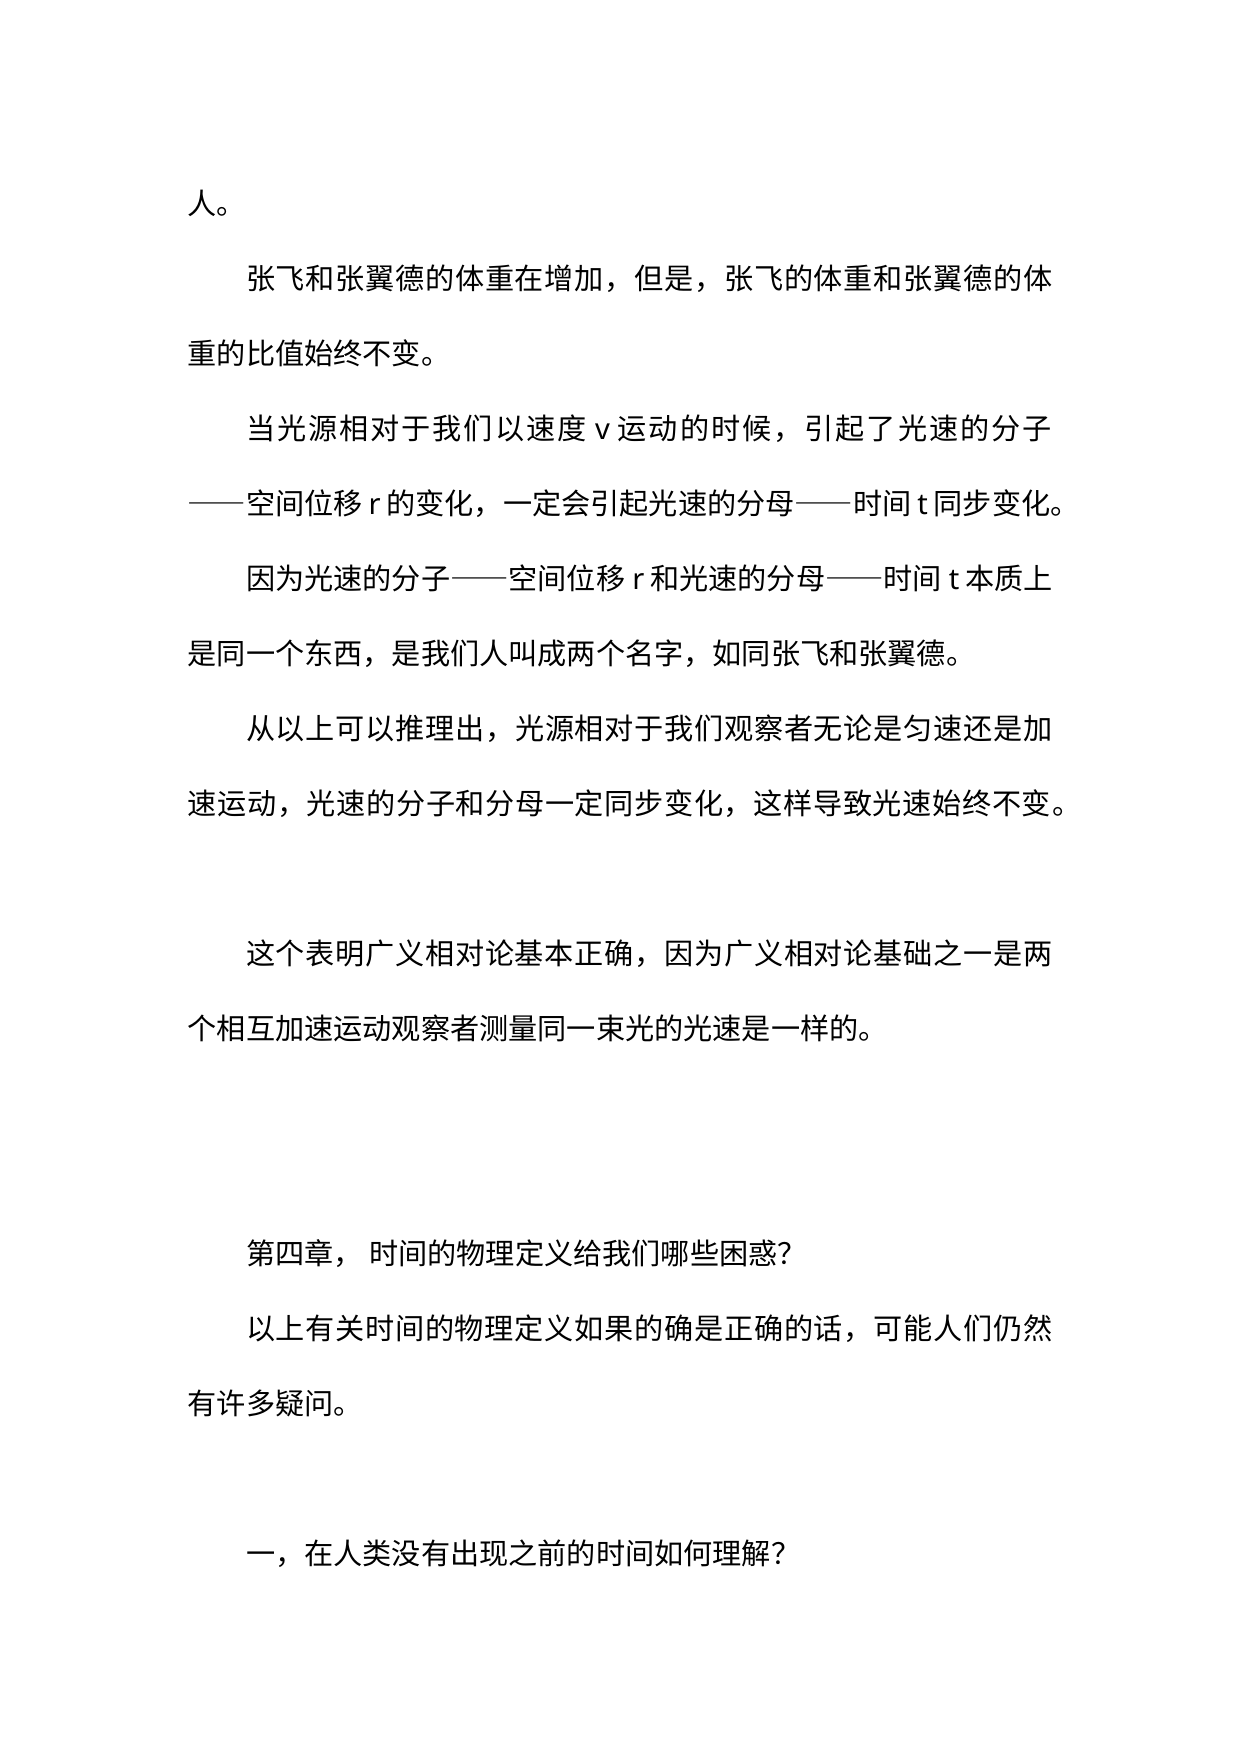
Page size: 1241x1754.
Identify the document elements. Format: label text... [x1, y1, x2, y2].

text 当光源相对于我们以速度v运动的时候，引起了光速的分子——空间位移r的变化，一定会引起光速的分母——时间t同步变化。 [187, 389, 1053, 539]
text 从以上可以推理出，光源相对于我们观察者无论是匀速还是加速运动，光速的分子和分母一定同步变化，这样导致光速始终不变。 [187, 689, 1053, 914]
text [187, 164, 1053, 239]
text 一，在人类没有出现之前的时间如何理解？ [187, 1514, 1053, 1589]
text 张飞和张翼德的体重在增加，但是，张飞的体重和张翼德的体重的比值始终不变。 [187, 239, 1053, 389]
text 以上有关时间的物理定义如果的确是正确的话，可能人们仍然有许多疑问。 [187, 1289, 1053, 1439]
text 因为光速的分子——空间位移r和光速的分母——时间t本质上是同一个东西，是我们人叫成两个名字，如同张飞和张翼德。 [187, 539, 1053, 689]
text 这个表明广义相对论基本正确，因为广义相对论基础之一是两个相互加速运动观察者测量同一束光的光速是一样的。 [187, 914, 1053, 1064]
text 第四章， 时间的物理定义给我们哪些困惑？ [187, 1214, 1053, 1289]
